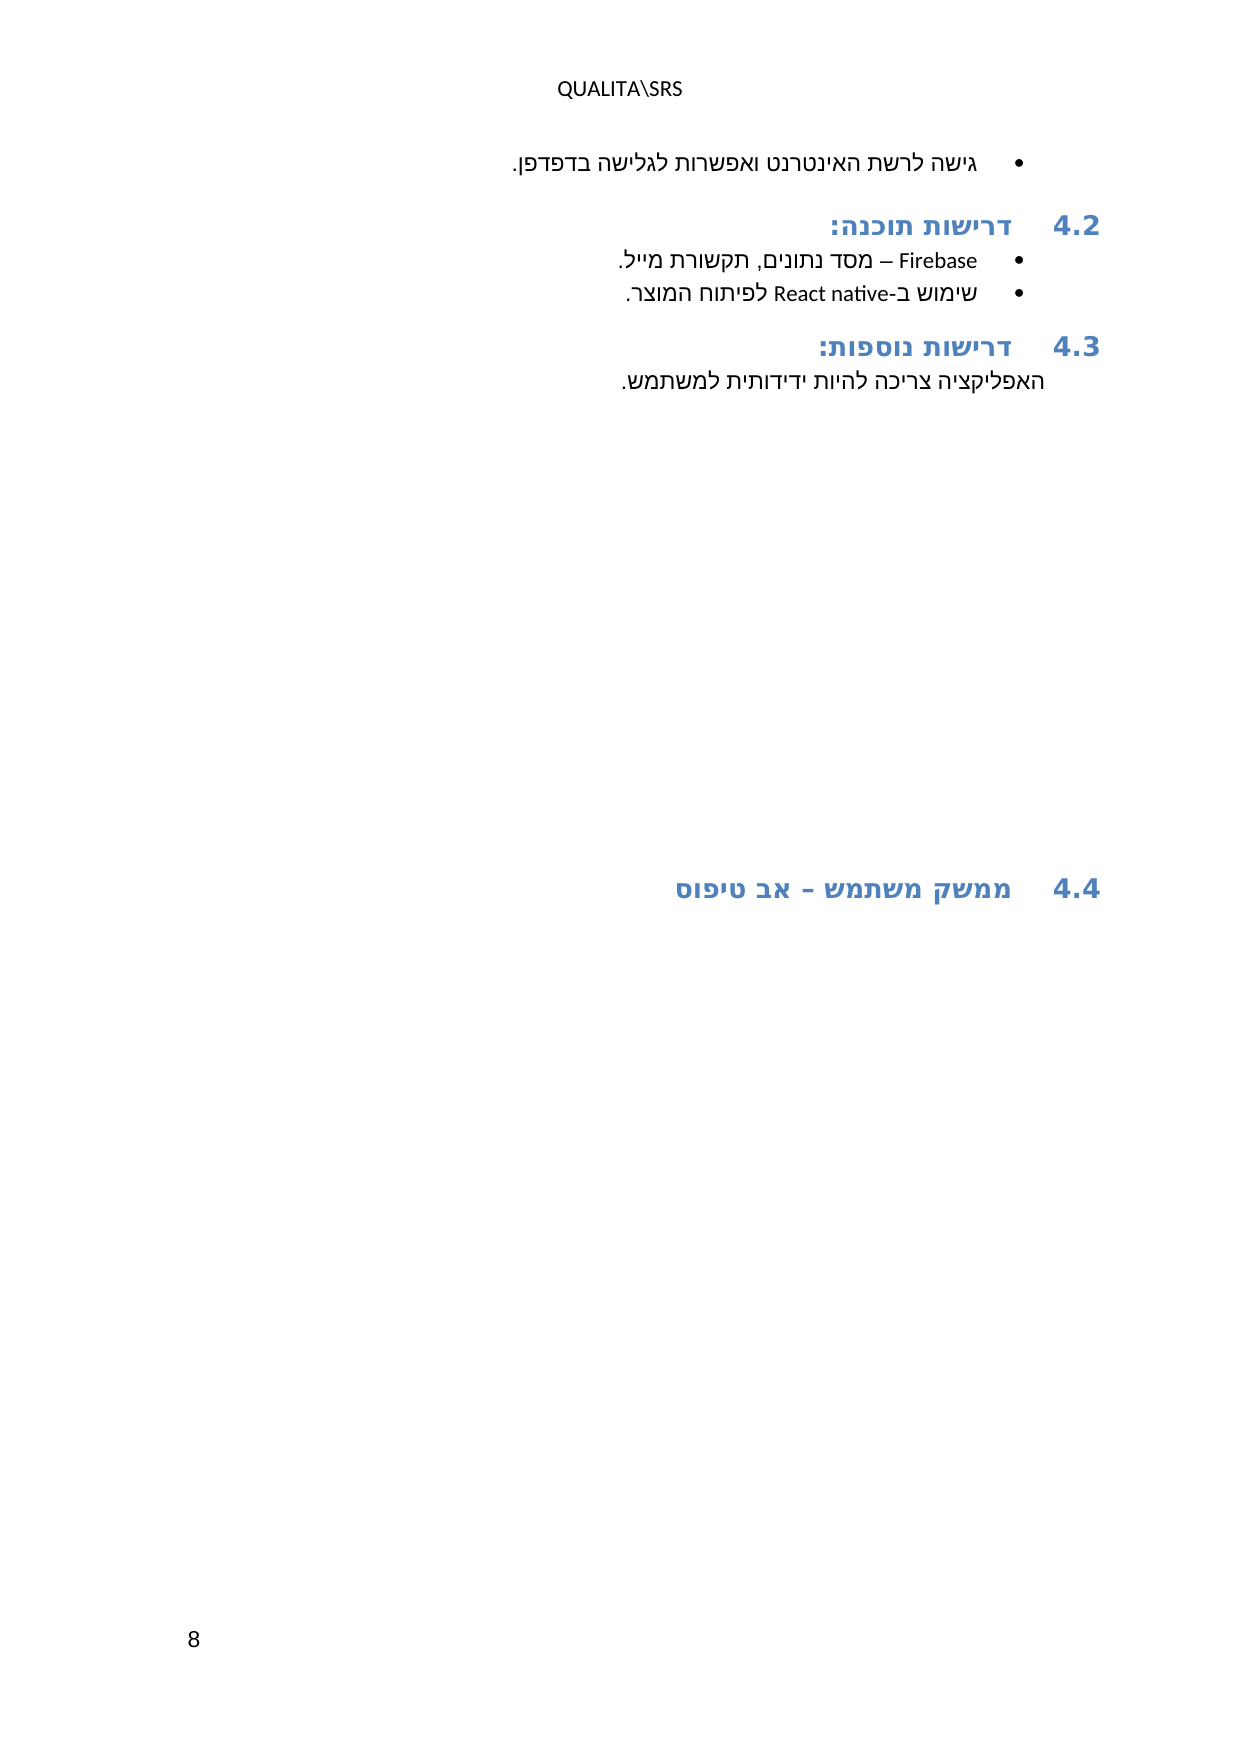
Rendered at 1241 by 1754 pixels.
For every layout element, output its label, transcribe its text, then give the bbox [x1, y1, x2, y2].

list Firebase – מסד נתונים, תקשורת מייל. [187, 247, 1015, 274]
text האפליקציה צריכה להיות ידידותית למשתמש. [187, 368, 1053, 394]
subtitle דרישות תוכנה: [187, 210, 1053, 242]
list גישה לרשת האינטרנט ואפשרות לגלישה בדפדפן. [187, 150, 1015, 176]
list שימוש ב-React native לפיתוח המוצר. [187, 279, 1015, 307]
subtitle דרישות נוספות: [187, 332, 1053, 363]
subtitle ממשק משתמש – אב טיפוס [187, 873, 1053, 905]
